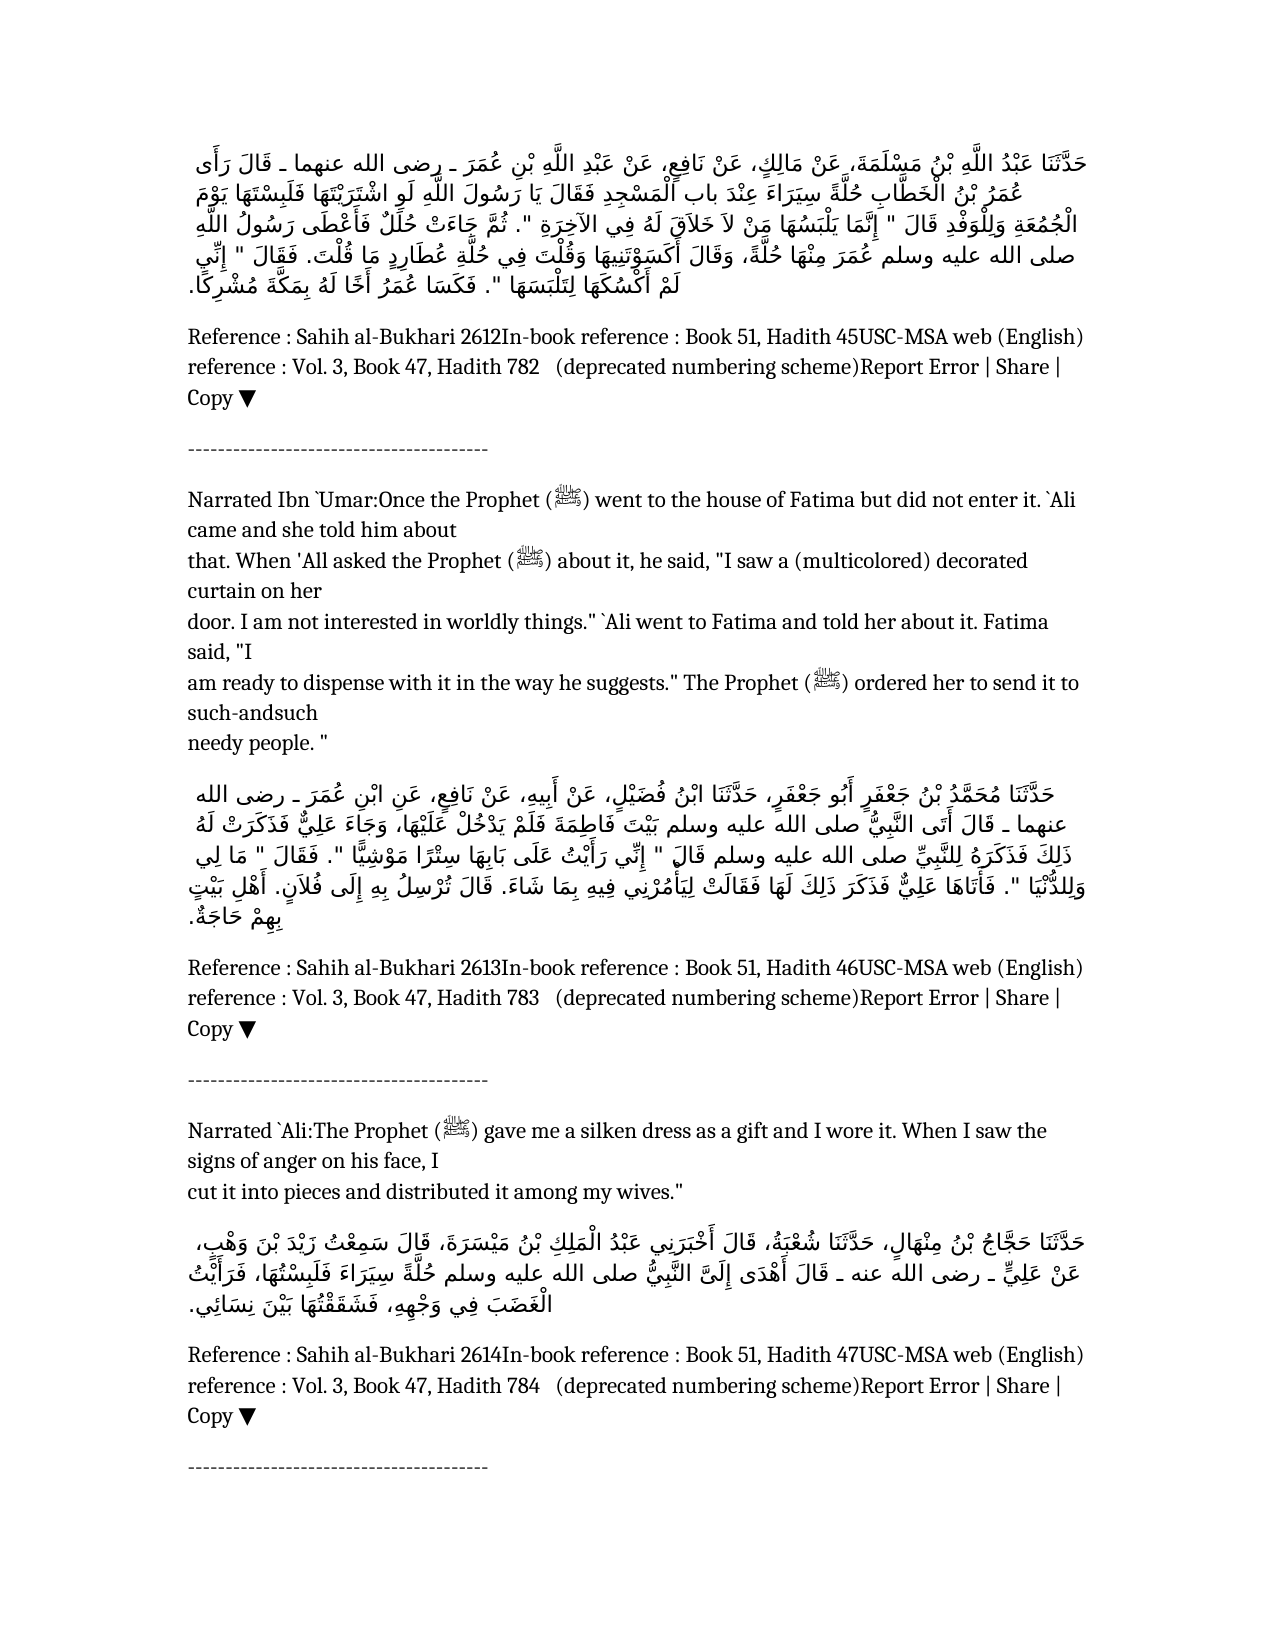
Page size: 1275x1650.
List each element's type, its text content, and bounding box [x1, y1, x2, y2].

text حَدَّثَنَا عَبْدُ اللَّهِ بْنُ مَسْلَمَةَ، عَنْ مَالِكٍ، عَنْ نَافِعٍ، عَنْ عَبْدِ اللَّهِ بْنِ عُمَرَ ـ رضى الله عنهما ـ قَالَ رَأَى عُمَرُ بْنُ الْخَطَّابِ حُلَّةً سِيَرَاءَ عِنْدَ باب الْمَسْجِدِ فَقَالَ يَا رَسُولَ اللَّهِ لَوِ اشْتَرَيْتَهَا فَلَبِسْتَهَا يَوْمَ الْجُمُعَةِ وَلِلْوَفْدِ قَالَ ‏"‏ إِنَّمَا يَلْبَسُهَا مَنْ لاَ خَلاَقَ لَهُ فِي الآخِرَةِ ‏"‏‏.‏ ثُمَّ جَاءَتْ حُلَلٌ فَأَعْطَى رَسُولُ اللَّهِ صلى الله عليه وسلم عُمَرَ مِنْهَا حُلَّةً، وَقَالَ أَكَسَوْتَنِيهَا وَقُلْتَ فِي حُلَّةِ عُطَارِدٍ مَا قُلْتَ‏.‏ فَقَالَ ‏"‏ إِنِّي لَمْ أَكْسُكَهَا لِتَلْبَسَهَا ‏"‏‏.‏ فَكَسَا عُمَرُ أَخًا لَهُ بِمَكَّةَ مُشْرِكًا‏.‏ [187, 150, 1087, 299]
text Narrated Ibn `Umar:Once the Prophet (ﷺ) went to the house of Fatima but did not enter it. `Ali came and she told him about that. When 'All asked the Prophet (ﷺ) about it, he said, "I saw a (multicolored) decorated curtain on her door. I am not interested in worldly things." `Ali went to Fatima and told her about it. Fatima said, "I am ready to dispense with it in the way he suggests." The Prophet (ﷺ) ordered her to send it to such-andsuch needy people. " [187, 486, 1087, 756]
text Reference : Sahih al-Bukhari 2613In-book reference : Book 51, Hadith 46USC-MSA web (English) reference : Vol. 3, Book 47, Hadith 783 (deprecated numbering scheme)Report Error | Share | Copy ▼ [187, 955, 1087, 1042]
text حَدَّثَنَا حَجَّاجُ بْنُ مِنْهَالٍ، حَدَّثَنَا شُعْبَةُ، قَالَ أَخْبَرَنِي عَبْدُ الْمَلِكِ بْنُ مَيْسَرَةَ، قَالَ سَمِعْتُ زَيْدَ بْنَ وَهْبٍ، عَنْ عَلِيٍّ ـ رضى الله عنه ـ قَالَ أَهْدَى إِلَىَّ النَّبِيُّ صلى الله عليه وسلم حُلَّةً سِيَرَاءَ فَلَبِسْتُهَا، فَرَأَيْتُ الْغَضَبَ فِي وَجْهِهِ، فَشَقَقْتُهَا بَيْنَ نِسَائِي‏.‏ [187, 1229, 1087, 1317]
text Reference : Sahih al-Bukhari 2614In-book reference : Book 51, Hadith 47USC-MSA web (English) reference : Vol. 3, Book 47, Hadith 784 (deprecated numbering scheme)Report Error | Share | Copy ▼ [187, 1342, 1087, 1429]
text ---------------------------------------- [187, 435, 1087, 462]
text ---------------------------------------- [187, 1066, 1087, 1093]
text ---------------------------------------- [187, 1454, 1087, 1480]
text Reference : Sahih al-Bukhari 2612In-book reference : Book 51, Hadith 45USC-MSA web (English) reference : Vol. 3, Book 47, Hadith 782 (deprecated numbering scheme)Report Error | Share | Copy ▼ [187, 324, 1087, 411]
text Narrated `Ali:The Prophet (ﷺ) gave me a silken dress as a gift and I wore it. When I saw the signs of anger on his face, I cut it into pieces and distributed it among my wives." [187, 1117, 1087, 1205]
text حَدَّثَنَا مُحَمَّدُ بْنُ جَعْفَرٍ أَبُو جَعْفَرٍ، حَدَّثَنَا ابْنُ فُضَيْلٍ، عَنْ أَبِيهِ، عَنْ نَافِعٍ، عَنِ ابْنِ عُمَرَ ـ رضى الله عنهما ـ قَالَ أَتَى النَّبِيُّ صلى الله عليه وسلم بَيْتَ فَاطِمَةَ فَلَمْ يَدْخُلْ عَلَيْهَا، وَجَاءَ عَلِيٌّ فَذَكَرَتْ لَهُ ذَلِكَ فَذَكَرَهُ لِلنَّبِيِّ صلى الله عليه وسلم قَالَ ‏"‏ إِنِّي رَأَيْتُ عَلَى بَابِهَا سِتْرًا مَوْشِيًّا ‏"‏‏.‏ فَقَالَ ‏"‏ مَا لِي وَلِلدُّنْيَا ‏"‏‏.‏ فَأَتَاهَا عَلِيٌّ فَذَكَرَ ذَلِكَ لَهَا فَقَالَتْ لِيَأْمُرْنِي فِيهِ بِمَا شَاءَ‏.‏ قَالَ تُرْسِلُ بِهِ إِلَى فُلاَنٍ‏.‏ أَهْلِ بَيْتٍ بِهِمْ حَاجَةٌ‏.‏ [187, 781, 1087, 930]
